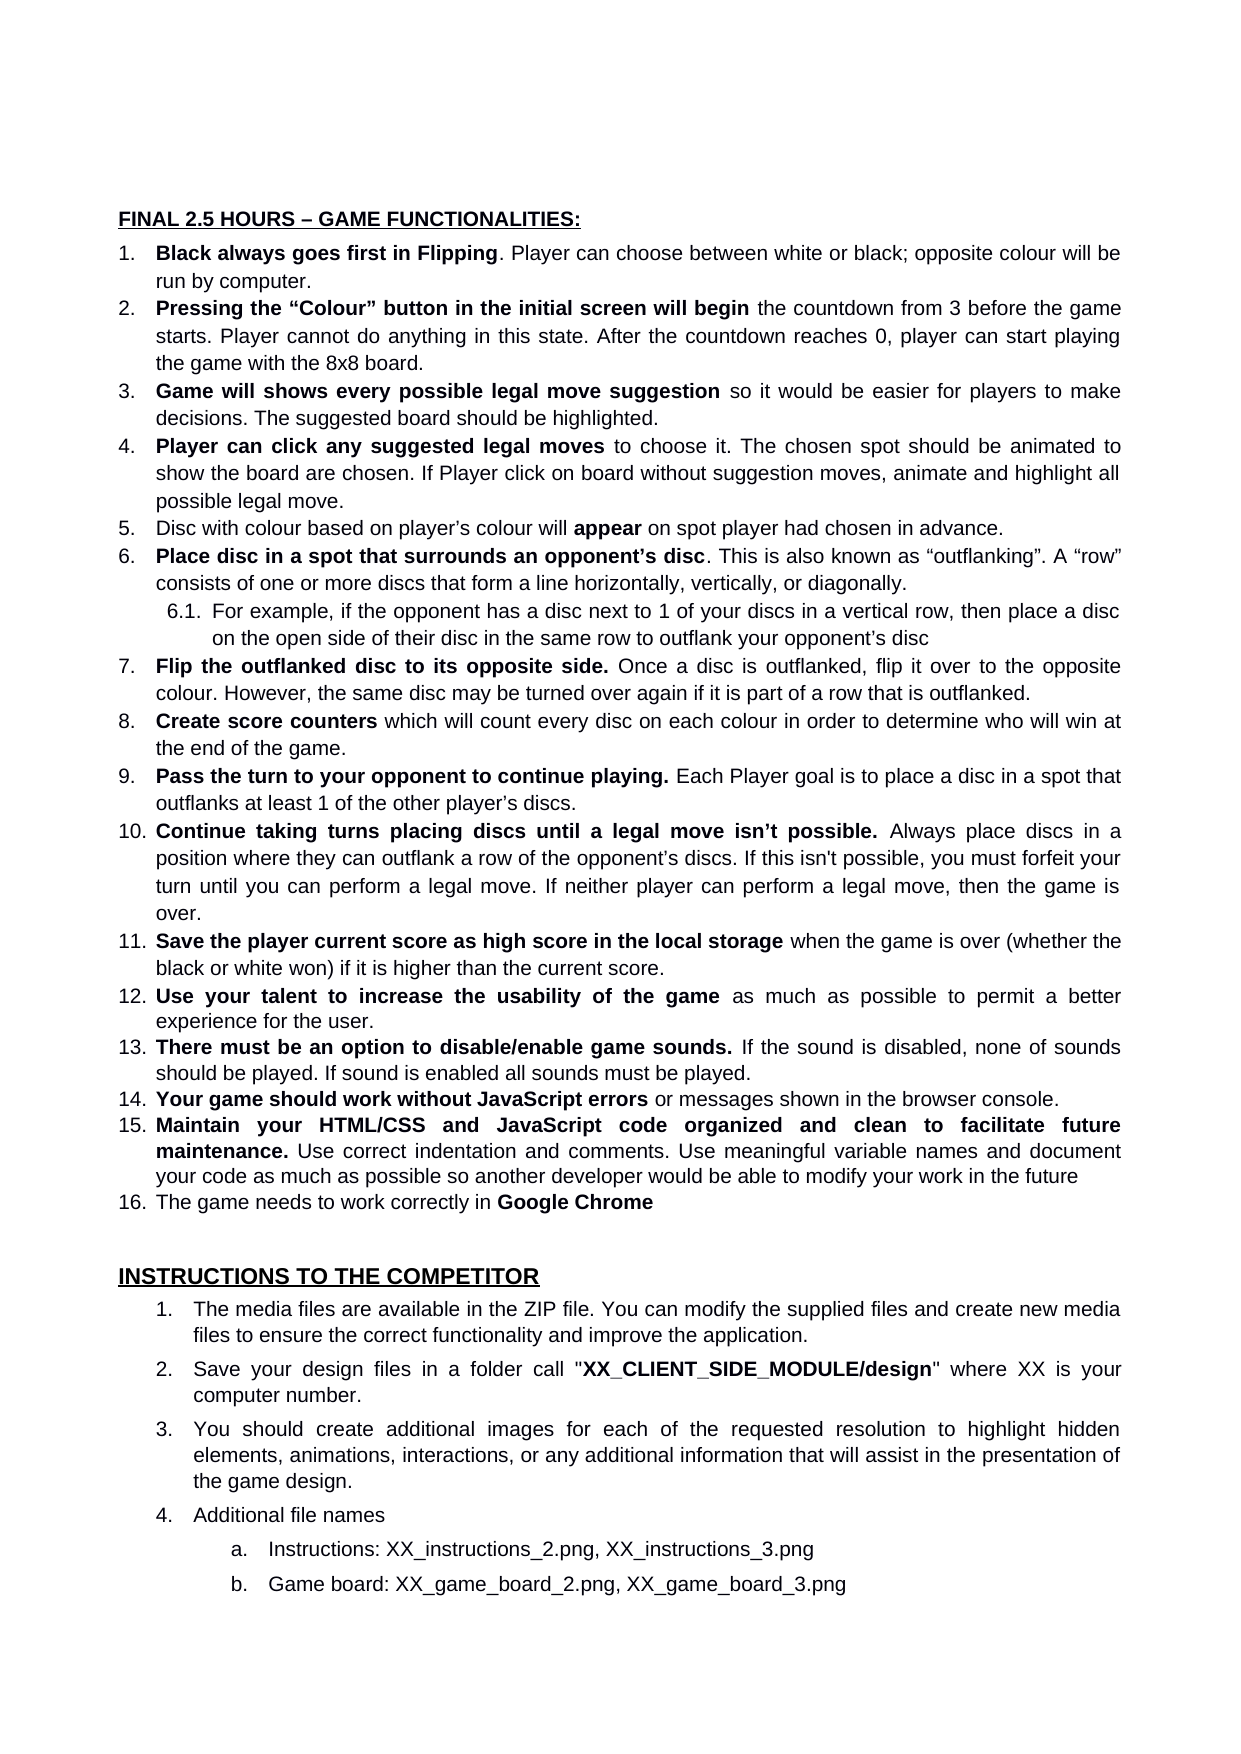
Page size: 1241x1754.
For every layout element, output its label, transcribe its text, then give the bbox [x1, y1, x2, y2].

list Game will shows every possible legal move suggestion so it would be easier for players to make decisions. The suggested board should be highlighted. [118, 378, 1122, 430]
list For example, if the opponent has a disc next to 1 of your discs in a vertical row, then place a disc on the open side of their disc in the same row to outflank your opponent’s disc [167, 598, 1122, 650]
subtitle INSTRUCTIONS TO THE COMPETITOR [118, 1263, 1122, 1289]
text FINAL 2.5 HOURS – GAME FUNCTIONALITIES: [118, 207, 1122, 231]
list Save the player current score as high score in the local storage when the game is over (whether the black or white won) if it is higher than the current score. [118, 928, 1122, 980]
list Game board: XX_game_board_2.png, XX_game_board_3.png [231, 1571, 1122, 1595]
list Create score counters which will count every disc on each colour in order to determine who will win at the end of the game. [118, 708, 1122, 760]
list Maintain your HTML/CSS and JavaScript code organized and clean to facilitate future maintenance. Use correct indentation and comments. Use meaningful variable names and document your code as much as possible so another developer would be able to modify your work in the future [118, 1113, 1122, 1188]
list The media files are available in the ZIP file. You can modify the supplied files and create new media files to ensure the correct functionality and improve the application. [156, 1297, 1122, 1347]
list Flip the outflanked disc to its opposite side. Once a disc is outflanked, flip it over to the opposite colour. However, the same disc may be turned over again if it is part of a row that is outflanked. [118, 653, 1122, 705]
list Additional file names [156, 1503, 1122, 1527]
list Place disc in a spot that surrounds an opponent’s disc. This is also known as “outflanking”. A “row” consists of one or more discs that form a line horizontally, vertically, or diagonally. [118, 543, 1122, 595]
list Black always goes first in Flipping. Player can choose between white or black; opposite colour will be run by computer. [118, 241, 1122, 292]
list You should create additional images for each of the requested resolution to highlight hidden elements, animations, interactions, or any additional information that will assist in the presentation of the game design. [156, 1417, 1122, 1493]
list There must be an option to disable/enable game sounds. If the sound is disabled, none of sounds should be played. If sound is enabled all sounds must be played. [118, 1035, 1122, 1085]
list The game needs to work correctly in Google Chrome [118, 1190, 1122, 1214]
list Continue taking turns placing discs until a legal move isn’t possible. Always place discs in a position where they can outflank a row of the opponent’s discs. If this isn't possible, you must forfeit your turn until you can perform a legal move. If neither player can perform a legal move, then the game is over. [118, 818, 1122, 925]
list Pass the turn to your opponent to continue playing. Each Player goal is to place a disc in a spot that outflanks at least 1 of the other player’s discs. [118, 763, 1122, 815]
list Instructions: XX_instructions_2.png, XX_instructions_3.png [231, 1537, 1122, 1561]
list Save your design files in a folder call "XX_CLIENT_SIDE_MODULE/design" where XX is your computer number. [156, 1357, 1122, 1407]
list Player can click any suggested legal moves to choose it. The chosen spot should be animated to show the board are chosen. If Player click on board without suggestion moves, animate and highlight all possible legal move. [118, 433, 1122, 512]
list Use your talent to increase the usability of the game as much as possible to permit a better experience for the user. [118, 983, 1122, 1033]
list Your game should work without JavaScript errors or messages shown in the browser console. [118, 1087, 1122, 1111]
list Pressing the “Colour” button in the initial screen will begin the countdown from 3 before the game starts. Player cannot do anything in this state. After the countdown reaches 0, player can start playing the game with the 8x8 board. [118, 296, 1122, 375]
list Disc with colour based on player’s colour will appear on spot player had chosen in advance. [118, 516, 1122, 540]
